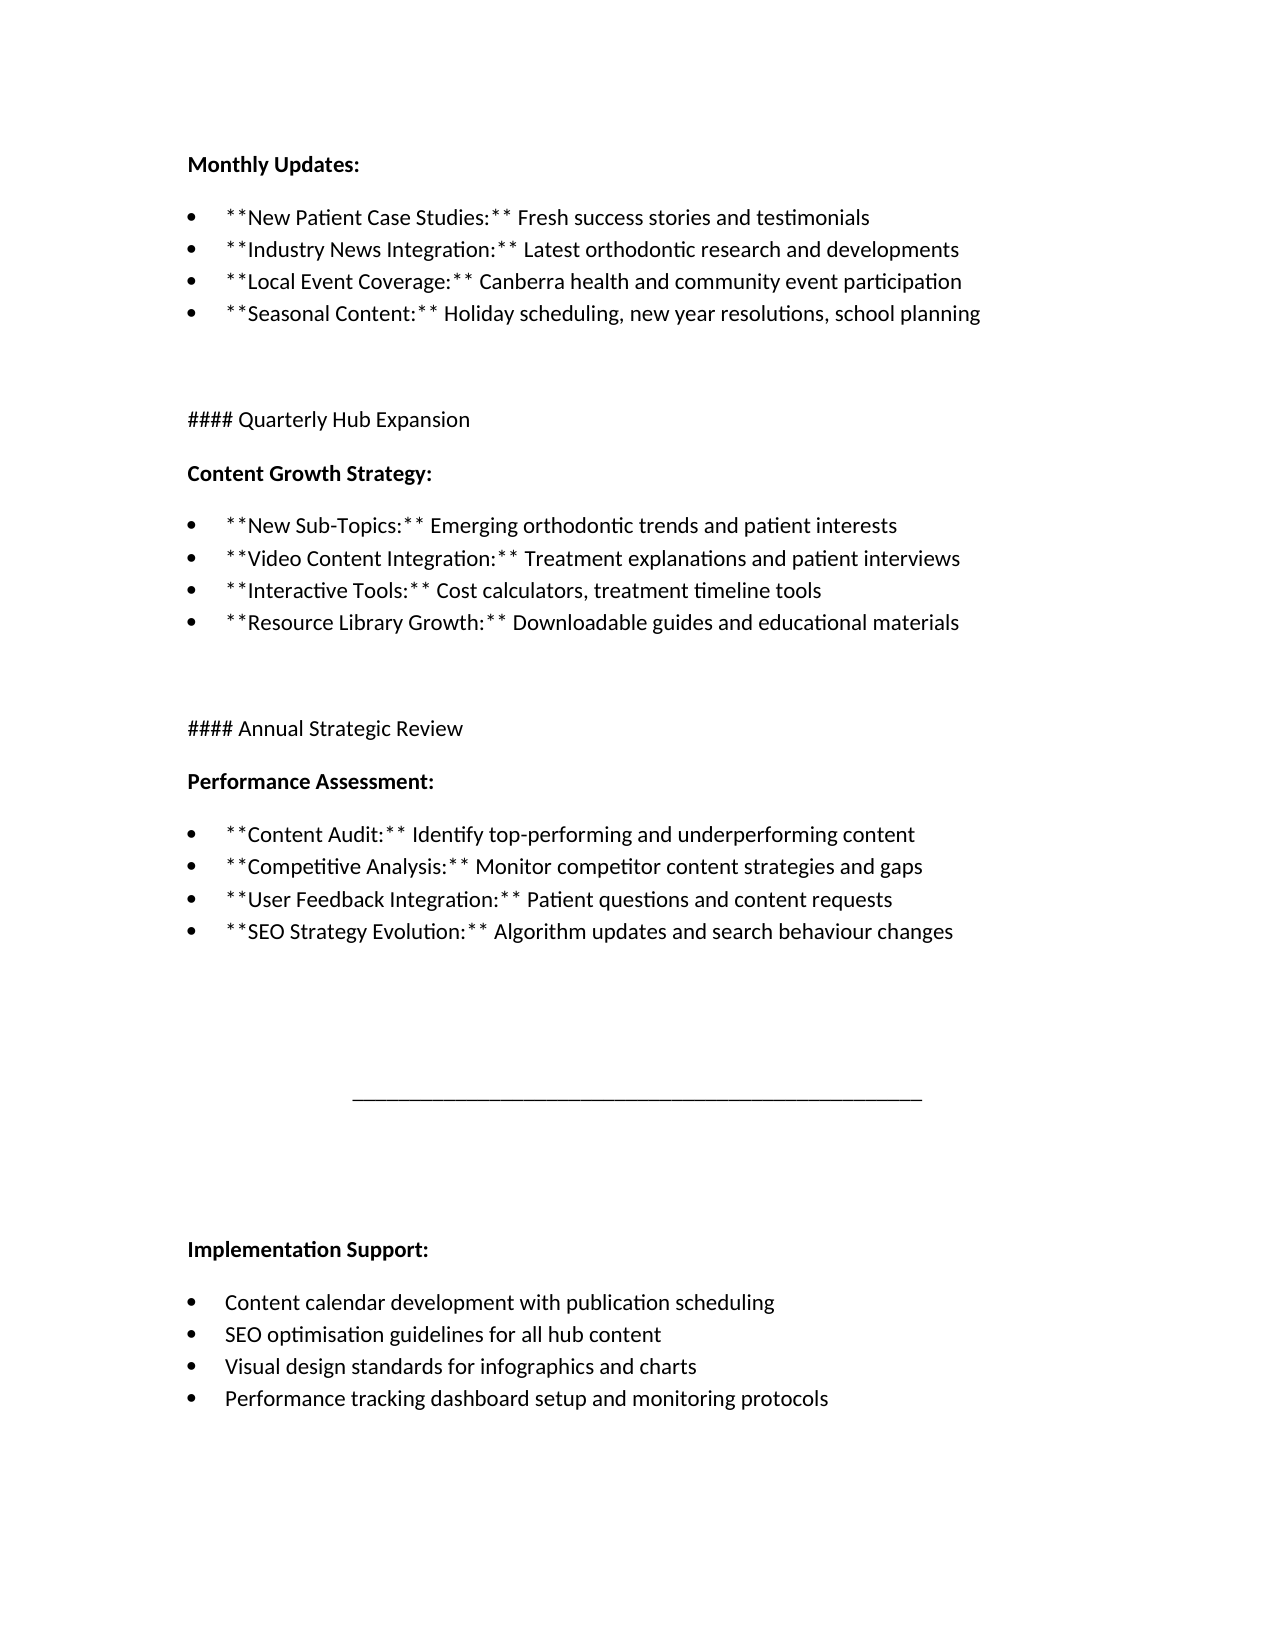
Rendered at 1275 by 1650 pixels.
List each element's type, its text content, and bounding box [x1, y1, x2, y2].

list **Industry News Integration:** Latest orthodontic research and developments [187, 235, 1087, 263]
list **Video Content Integration:** Treatment explanations and patient interviews [187, 544, 1087, 572]
list **Resource Library Growth:** Downloadable guides and educational materials [187, 608, 1087, 636]
text Performance Assessment: [187, 767, 1087, 795]
text Implementation Support: [187, 1235, 1087, 1263]
list **Interactive Tools:** Cost calculators, treatment timeline tools [187, 576, 1087, 604]
list **New Sub-Topics:** Emerging orthodontic trends and patient interests [187, 512, 1087, 540]
text __________________________________________________ [187, 1076, 1087, 1104]
text #### Annual Strategic Review [187, 714, 1087, 742]
list **Local Event Coverage:** Canberra health and community event participation [187, 267, 1087, 295]
list **Competitive Analysis:** Monitor competitor content strategies and gaps [187, 852, 1087, 881]
text Content Growth Strategy: [187, 459, 1087, 487]
text Monthly Updates: [187, 150, 1087, 178]
list Content calendar development with publication scheduling [187, 1288, 1087, 1316]
list **User Feedback Integration:** Patient questions and content requests [187, 885, 1087, 913]
list SEO optimisation guidelines for all hub content [187, 1320, 1087, 1348]
list **Seasonal Content:** Holiday scheduling, new year resolutions, school planning [187, 299, 1087, 328]
list **SEO Strategy Evolution:** Algorithm updates and search behaviour changes [187, 917, 1087, 945]
list Visual design standards for infographics and charts [187, 1352, 1087, 1380]
list **Content Audit:** Identify top-performing and underperforming content [187, 820, 1087, 848]
text #### Quarterly Hub Expansion [187, 406, 1087, 434]
list Performance tracking dashboard setup and monitoring protocols [187, 1384, 1087, 1413]
list **New Patient Case Studies:** Fresh success stories and testimonials [187, 203, 1087, 231]
